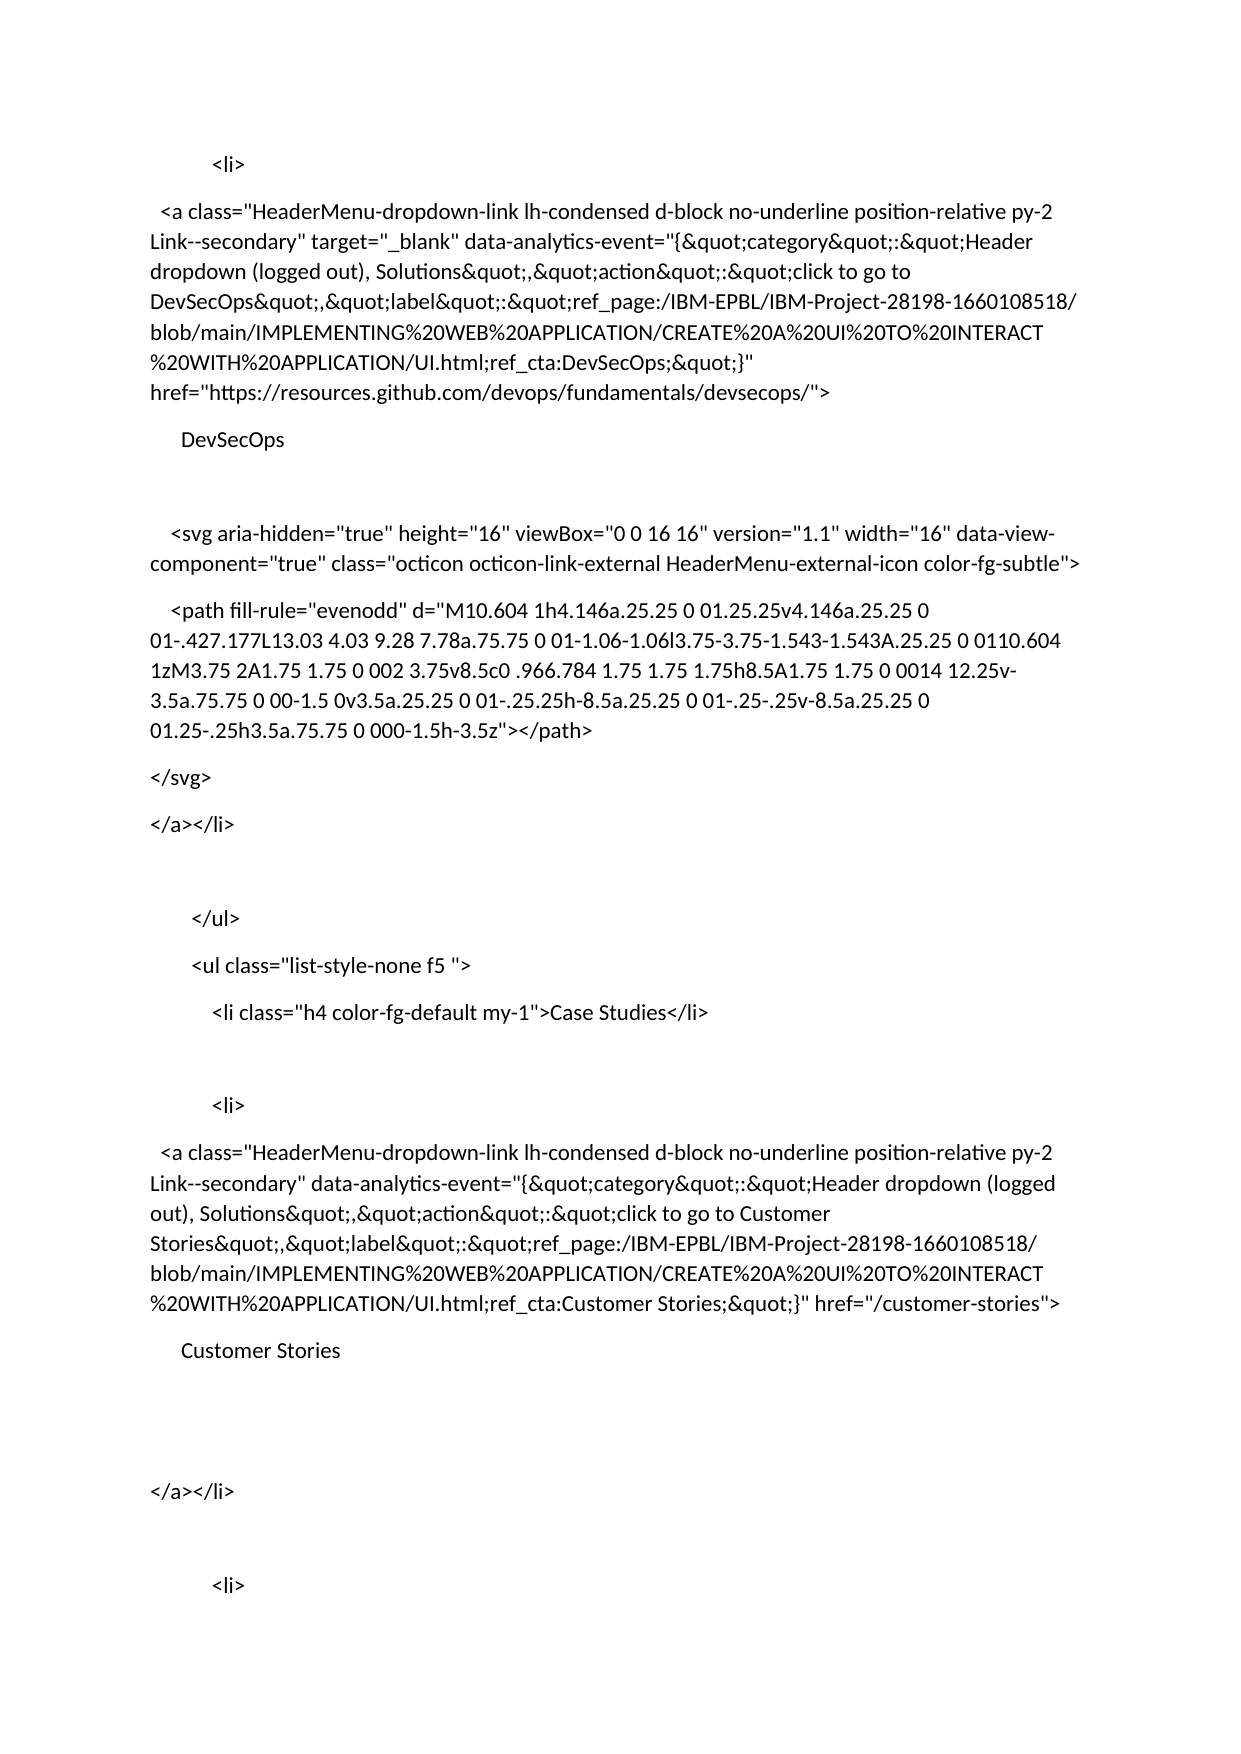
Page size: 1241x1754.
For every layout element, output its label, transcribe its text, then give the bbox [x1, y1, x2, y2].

text Customer Stories [150, 1336, 1090, 1364]
text </a></li> [150, 810, 1090, 838]
text DevSecOps [150, 425, 1090, 453]
text </ul> [150, 904, 1090, 932]
text </a></li> [150, 1477, 1090, 1505]
text </svg> [150, 763, 1090, 792]
text <ul class="list-style-none f5 "> [150, 951, 1090, 979]
text <li> [150, 150, 1090, 178]
text <a class="HeaderMenu-dropdown-link lh-condensed d-block no-underline position-relative py-2 Link--secondary" target="_blank" data-analytics-event="{&quot;category&quot;:&quot;Header dropdown (logged out), Solutions&quot;,&quot;action&quot;:&quot;click to go to DevSecOps&quot;,&quot;label&quot;:&quot;ref_page:/IBM-EPBL/IBM-Project-28198-1660108518/blob/main/IMPLEMENTING%20WEB%20APPLICATION/CREATE%20A%20UI%20TO%20INTERACT%20WITH%20APPLICATION/UI.html;ref_cta:DevSecOps;&quot;}" href="https://resources.github.com/devops/fundamentals/devsecops/"> [150, 197, 1090, 406]
text <li> [150, 1571, 1090, 1599]
text <a class="HeaderMenu-dropdown-link lh-condensed d-block no-underline position-relative py-2 Link--secondary" data-analytics-event="{&quot;category&quot;:&quot;Header dropdown (logged out), Solutions&quot;,&quot;action&quot;:&quot;click to go to Customer Stories&quot;,&quot;label&quot;:&quot;ref_page:/IBM-EPBL/IBM-Project-28198-1660108518/blob/main/IMPLEMENTING%20WEB%20APPLICATION/CREATE%20A%20UI%20TO%20INTERACT%20WITH%20APPLICATION/UI.html;ref_cta:Customer Stories;&quot;}" href="/customer-stories"> [150, 1138, 1090, 1318]
text <li class="h4 color-fg-default my-1">Case Studies</li> [150, 998, 1090, 1026]
text <li> [150, 1092, 1090, 1120]
text <path fill-rule="evenodd" d="M10.604 1h4.146a.25.25 0 01.25.25v4.146a.25.25 0 01-.427.177L13.03 4.03 9.28 7.78a.75.75 0 01-1.06-1.06l3.75-3.75-1.543-1.543A.25.25 0 0110.604 1zM3.75 2A1.75 1.75 0 002 3.75v8.5c0 .966.784 1.75 1.75 1.75h8.5A1.75 1.75 0 0014 12.25v-3.5a.75.75 0 00-1.5 0v3.5a.25.25 0 01-.25.25h-8.5a.25.25 0 01-.25-.25v-8.5a.25.25 0 01.25-.25h3.5a.75.75 0 000-1.5h-3.5z"></path> [150, 596, 1090, 745]
